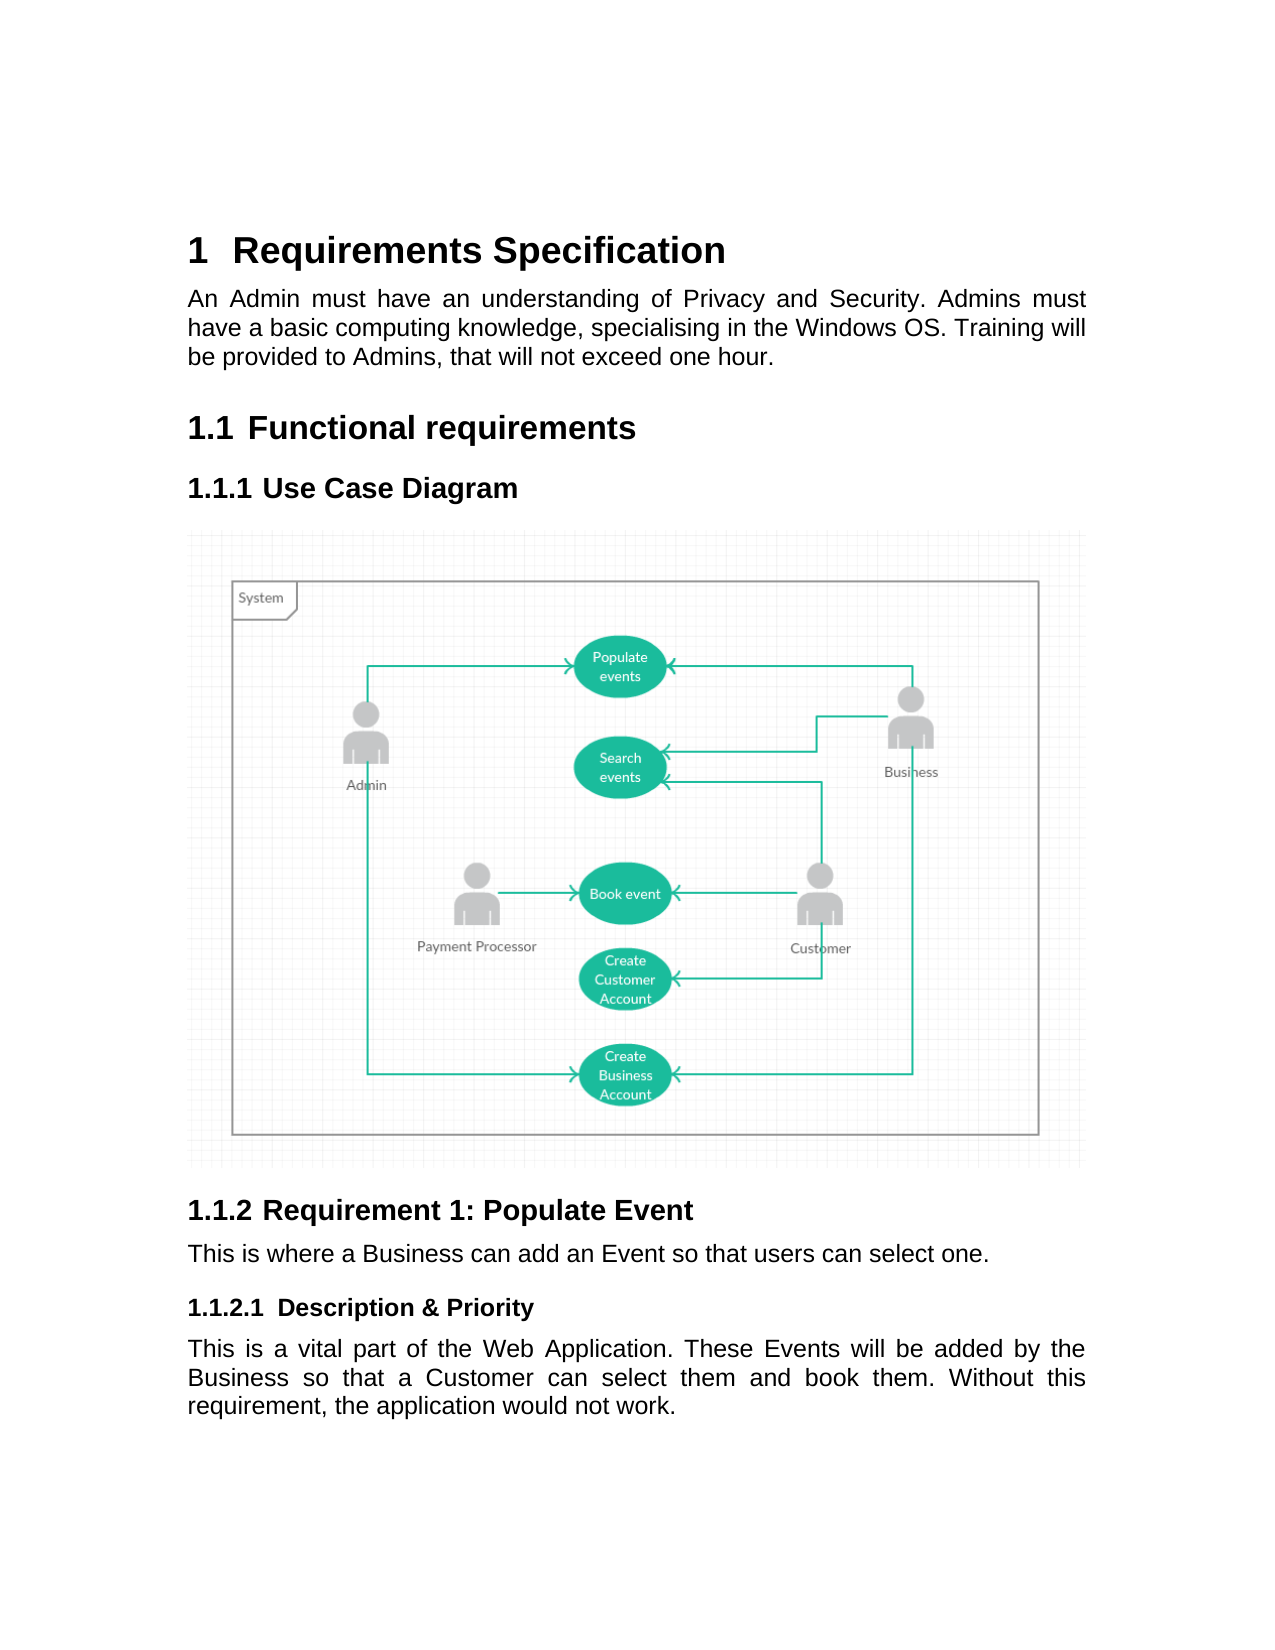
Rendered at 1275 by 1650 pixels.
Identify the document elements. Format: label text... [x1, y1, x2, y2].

subtitle Description & Priority [187, 1292, 1087, 1321]
subtitle Requirement 1: Populate Event [187, 1193, 1087, 1226]
subtitle Requirements Specification [187, 229, 1087, 272]
picture [187, 530, 1086, 1168]
text This is where a Business can add an Event so that users can select one. [187, 1239, 1087, 1267]
subtitle Use Case Diagram [187, 472, 1087, 505]
text This is a vital part of the Web Application. These Events will be added by the Business so that a Customer can select them and book them. Without this requirement, the application would not work. [187, 1334, 1087, 1420]
subtitle Functional requirements [187, 408, 1087, 447]
text An Admin must have an understanding of Privacy and Security. Admins must have a basic computing knowledge, specialising in the Windows OS. Training will be provided to Admins, that will not exceed one hour. [187, 284, 1087, 371]
